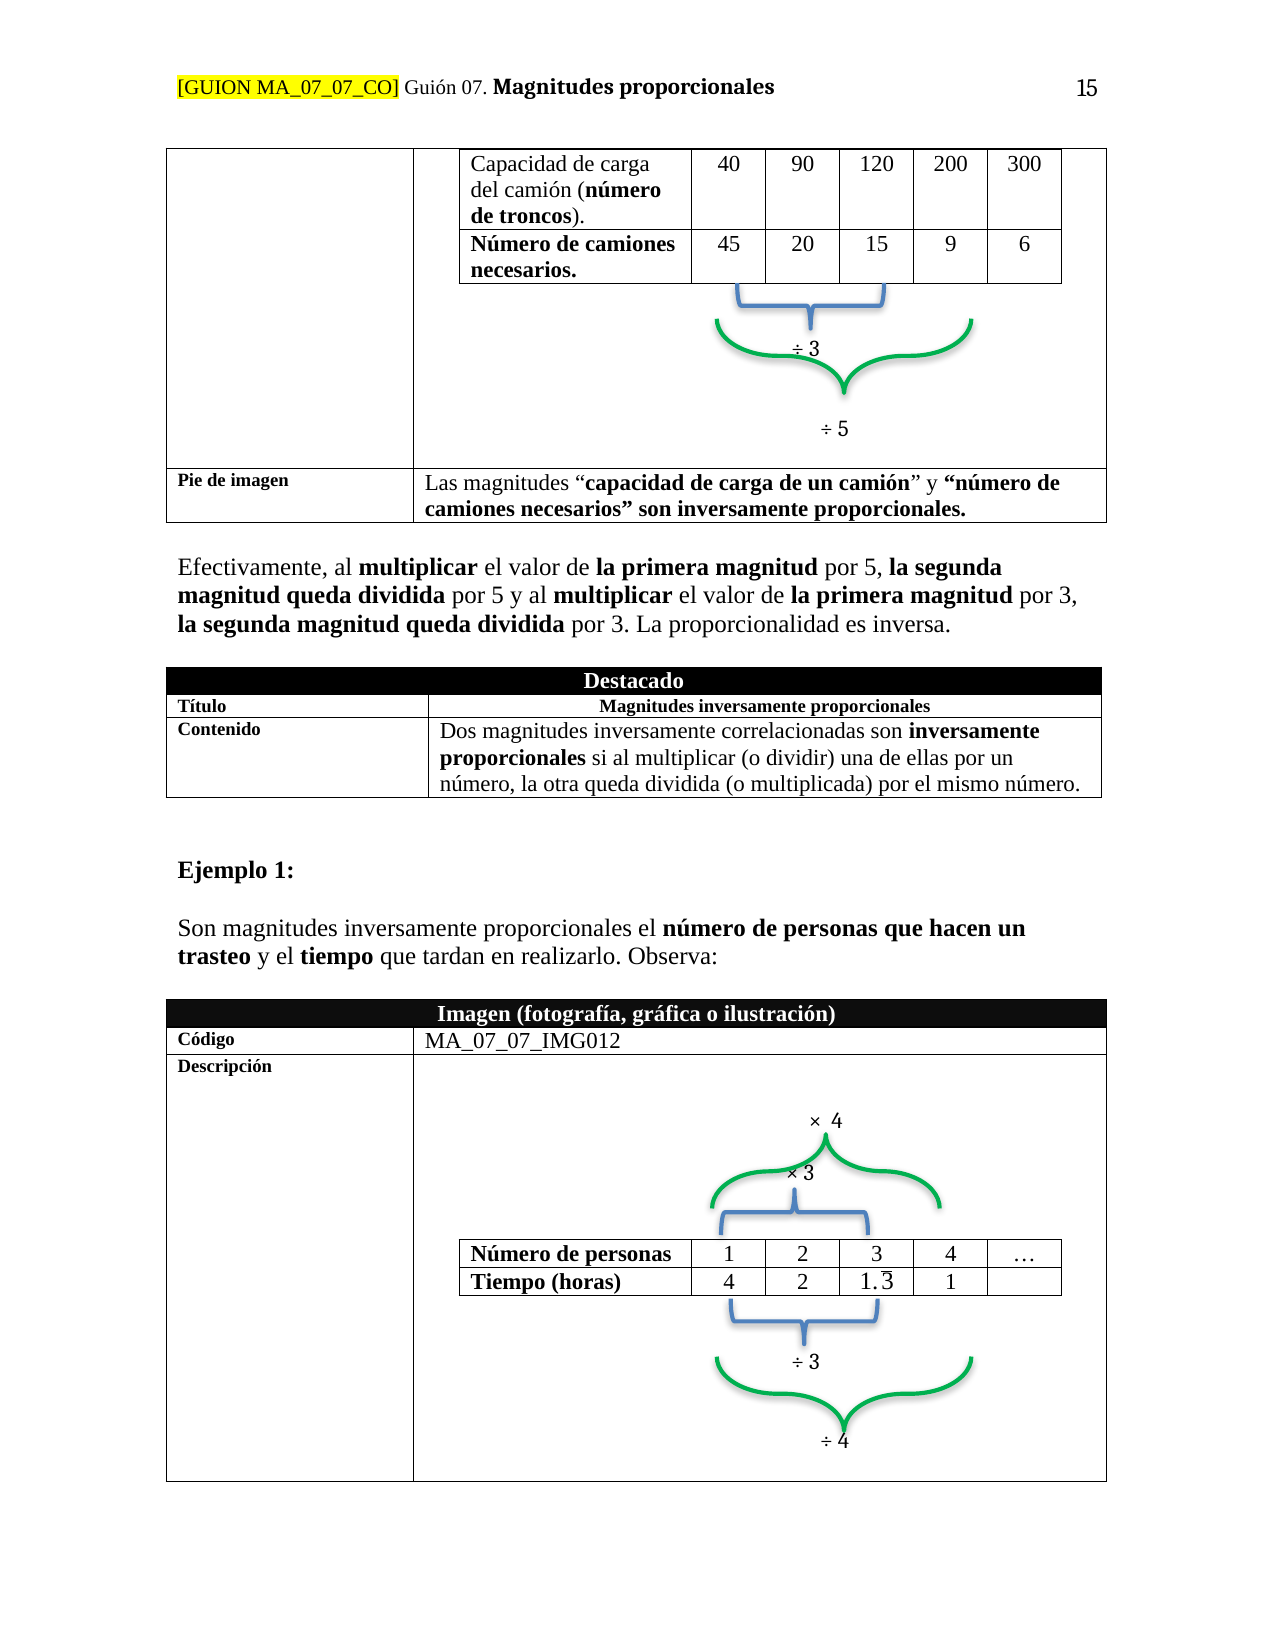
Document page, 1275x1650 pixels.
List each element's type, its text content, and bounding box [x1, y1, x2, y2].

table_cell Dos magnitudes inversamente correlacionadas son inversamente proporcionales si al multiplicar (o dividir) una de ellas por un número, la otra queda dividida (o multiplicada) por el mismo número. [429, 718, 1101, 797]
table_cell Las magnitudes “capacidad de carga de un camión” y “número de camiones necesarios” son inversamente proporcionales. [414, 469, 1106, 522]
table_cell Pie de imagen [167, 469, 413, 522]
table_cell Descripción [167, 1055, 413, 1481]
table_cell × 4 × 3 ÷ 3 ÷ 4 [414, 1055, 1106, 1481]
table_cell Título [167, 695, 428, 717]
table_cell × 5 × 3 ÷ 3 ÷ 5 [414, 149, 1106, 468]
text Efectivamente, al multiplicar el valor de la primera magnitud por 5, la segunda magnitud queda dividida por 5 y al multiplicar el valor de la primera magnitud por 3, la segunda magnitud queda dividida por 3. La proporcionalidad es inversa. [177, 552, 1098, 638]
table_cell Magnitudes inversamente proporcionales [429, 695, 1101, 717]
table_cell Contenido [167, 718, 428, 797]
table_cell Código [167, 1028, 413, 1054]
text Ejemplo 1: [177, 855, 1098, 884]
table_header Destacado [167, 668, 1101, 694]
table_header Imagen (fotografía, gráfica o ilustración) [167, 1000, 1106, 1026]
table_cell MA_07_07_IMG012 [414, 1028, 1106, 1054]
text Son magnitudes inversamente proporcionales el número de personas que hacen un trasteo y el tiempo que tardan en realizarlo. Observa: [177, 913, 1098, 970]
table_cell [167, 149, 413, 468]
